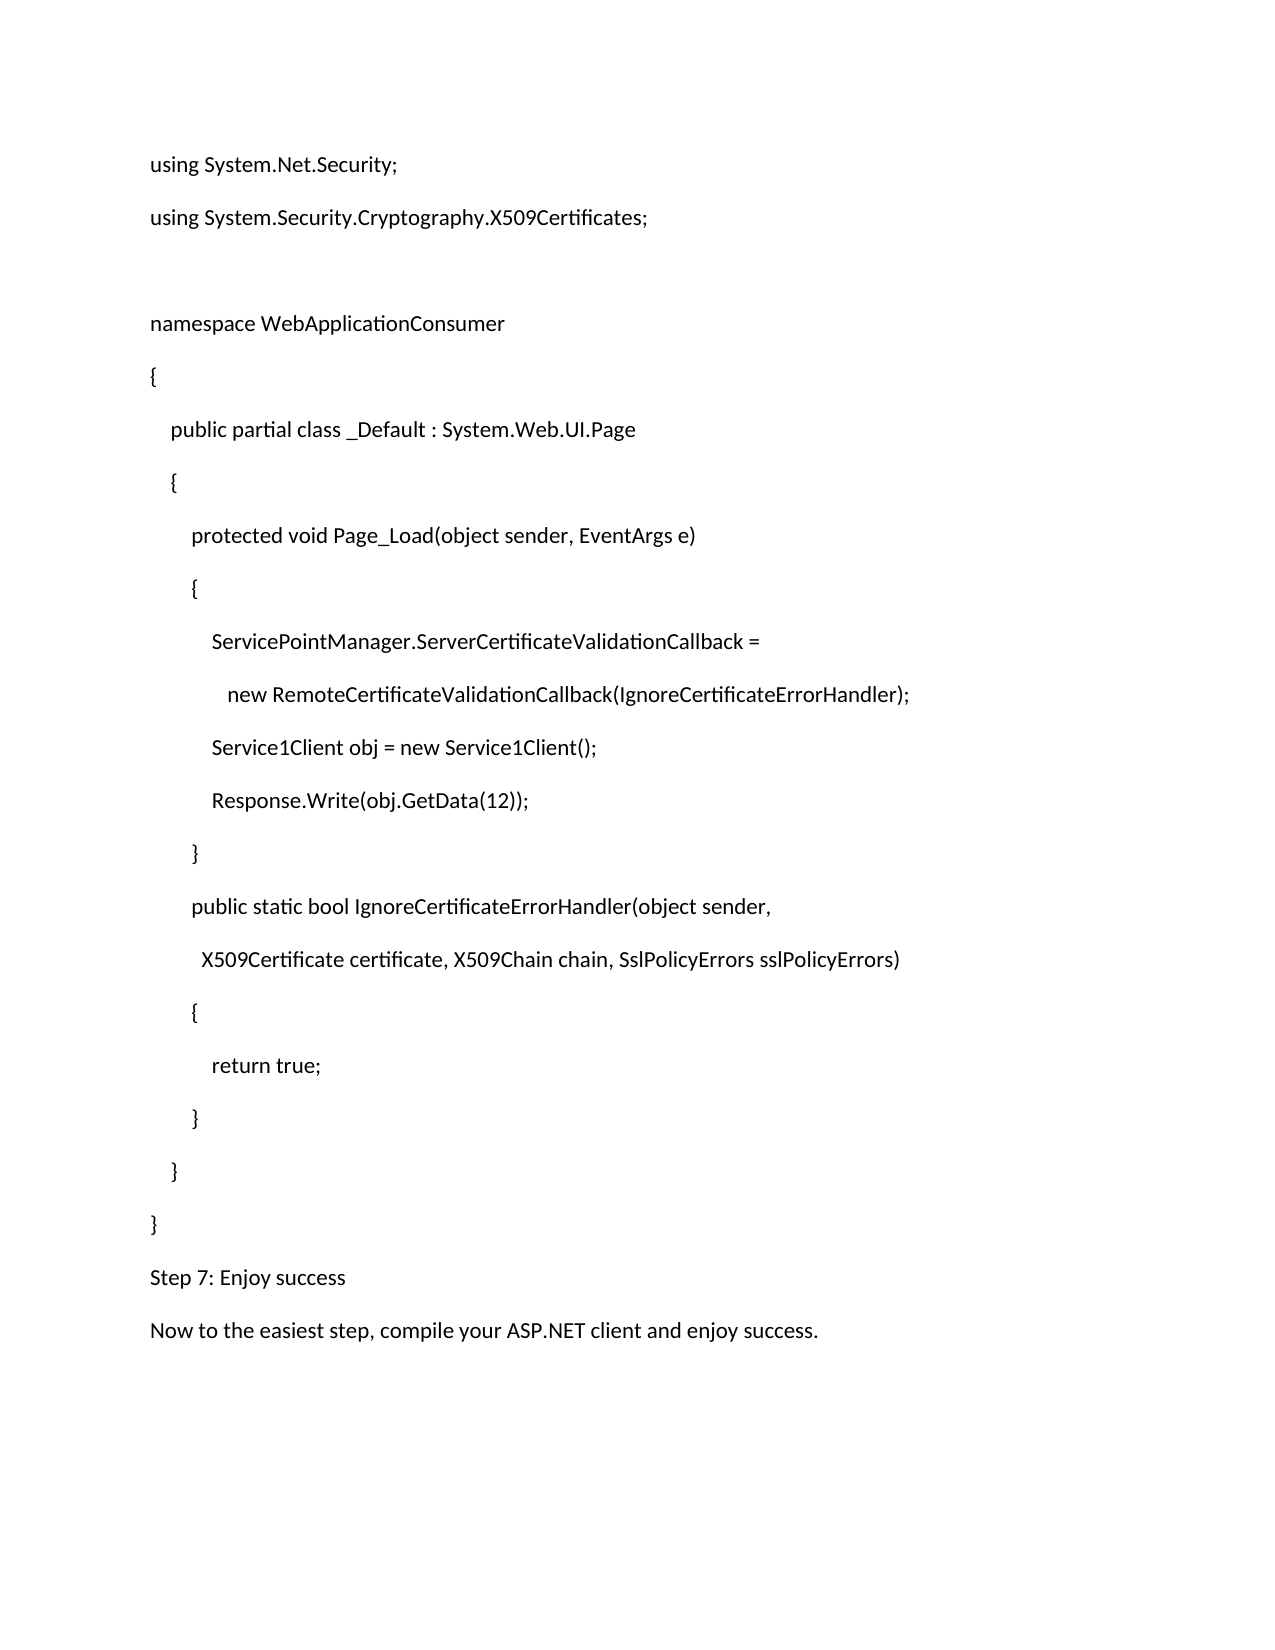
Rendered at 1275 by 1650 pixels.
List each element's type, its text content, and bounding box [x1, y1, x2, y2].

text Now to the easiest step, compile your ASP.NET client and enjoy success. [150, 1316, 1125, 1344]
text } [150, 1210, 1125, 1238]
text return true; [150, 1051, 1125, 1079]
text } [150, 1104, 1125, 1132]
text X509Certificate certificate, X509Chain chain, SslPolicyErrors sslPolicyErrors) [150, 945, 1125, 973]
text public static bool IgnoreCertificateErrorHandler(object sender, [150, 892, 1125, 920]
text { [150, 362, 1125, 390]
text using System.Net.Security; [150, 150, 1125, 178]
text { [150, 998, 1125, 1026]
text Service1Client obj = new Service1Client(); [150, 733, 1125, 761]
text { [150, 468, 1125, 496]
text Response.Write(obj.GetData(12)); [150, 786, 1125, 814]
text namespace WebApplicationConsumer [150, 309, 1125, 337]
text protected void Page_Load(object sender, EventArgs e) [150, 521, 1125, 549]
text } [150, 839, 1125, 867]
text } [150, 1157, 1125, 1185]
text ServicePointManager.ServerCertificateValidationCallback = [150, 627, 1125, 655]
text new RemoteCertificateValidationCallback(IgnoreCertificateErrorHandler); [150, 680, 1125, 708]
text Step 7: Enjoy success [150, 1263, 1125, 1291]
text public partial class _Default : System.Web.UI.Page [150, 415, 1125, 443]
text using System.Security.Cryptography.X509Certificates; [150, 203, 1125, 231]
text { [150, 574, 1125, 602]
